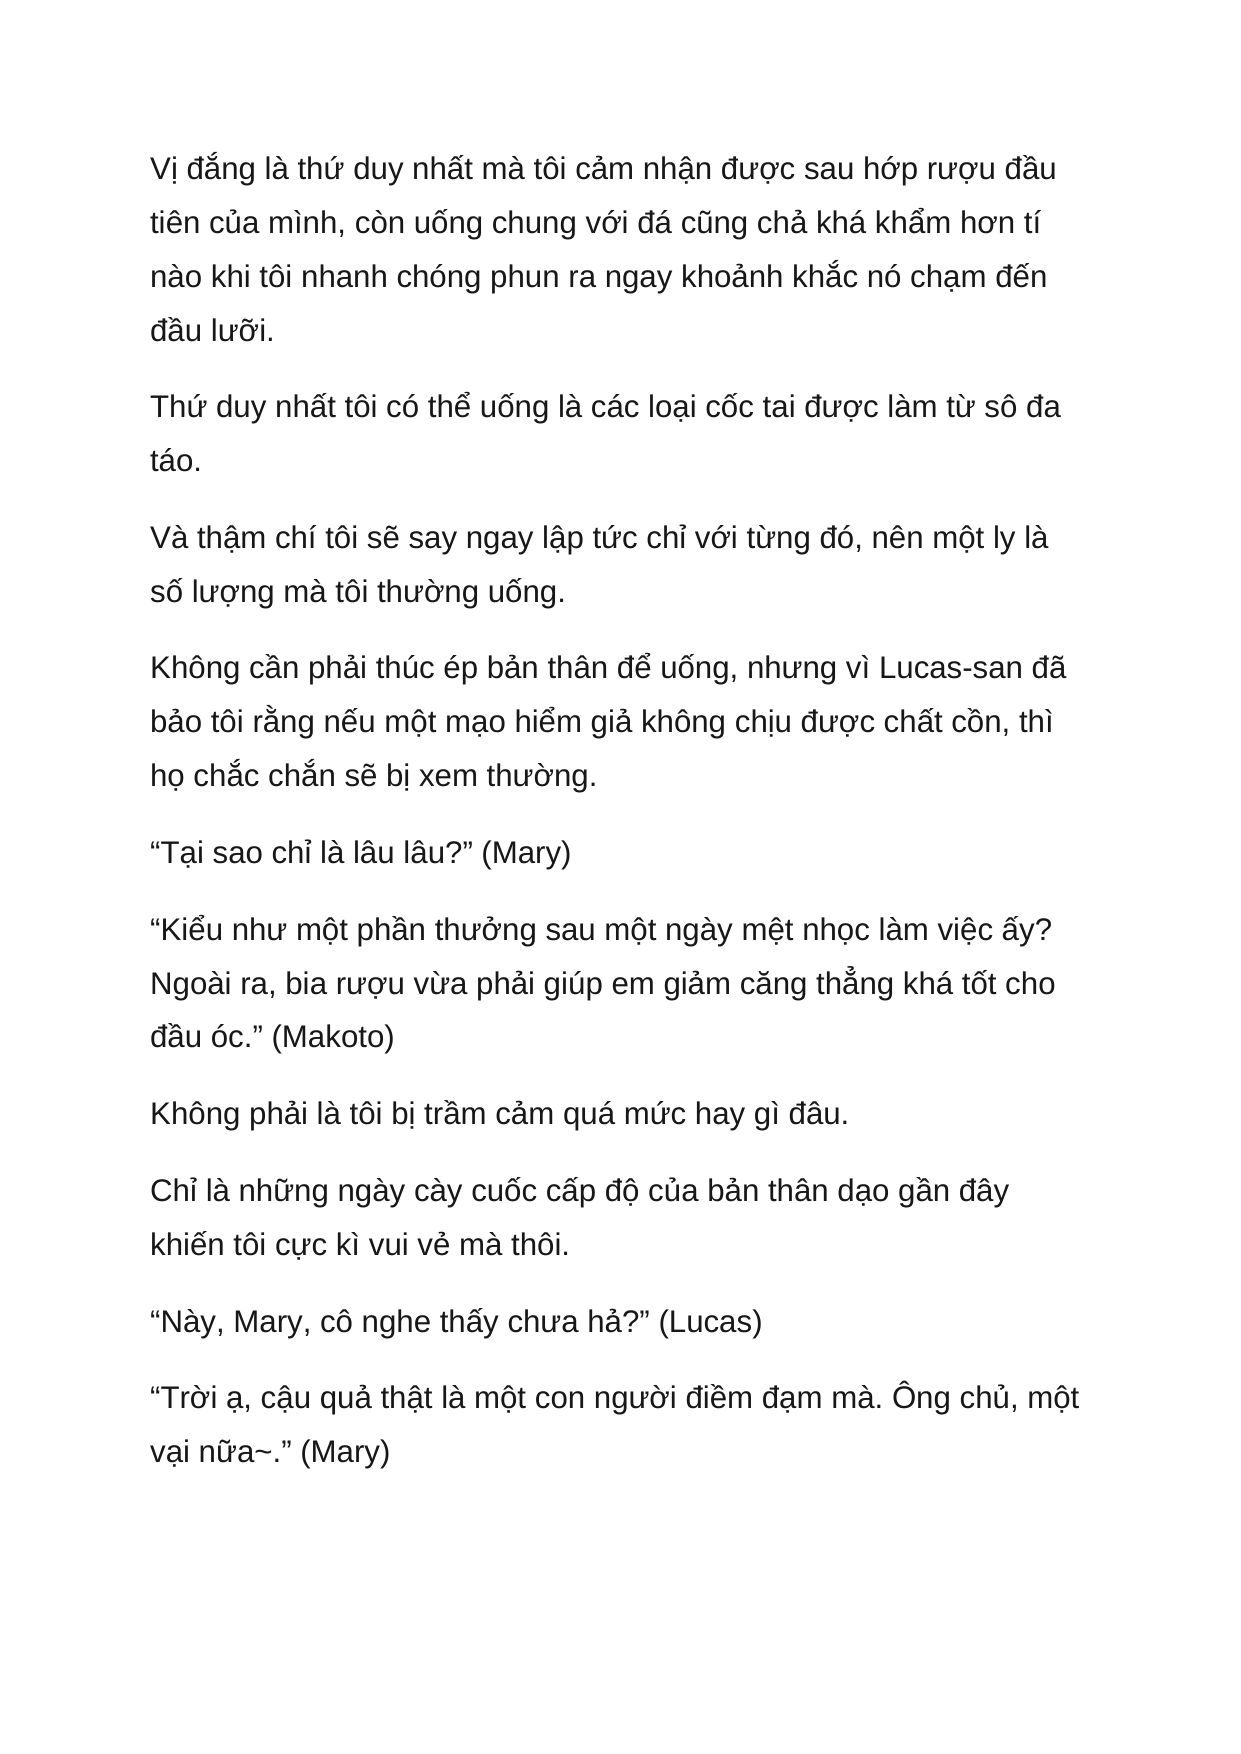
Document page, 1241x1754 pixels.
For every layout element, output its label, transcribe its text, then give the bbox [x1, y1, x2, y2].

text Và thậm chí tôi sẽ say ngay lập tức chỉ với từng đó, nên một ly là số lượng mà tôi thường uống. [150, 519, 1090, 609]
text “Trời ạ, cậu quả thật là một con người điềm đạm mà. Ông chủ, một vại nữa~.” (Mary) [150, 1379, 1090, 1469]
text Chỉ là những ngày cày cuốc cấp độ của bản thân dạo gần đây khiến tôi cực kì vui vẻ mà thôi. [150, 1172, 1090, 1262]
text “Tại sao chỉ là lâu lâu?” (Mary) [150, 834, 1090, 870]
text Không cần phải thúc ép bản thân để uống, nhưng vì Lucas-san đã bảo tôi rằng nếu một mạo hiểm giả không chịu được chất cồn, thì họ chắc chắn sẽ bị xem thường. [150, 649, 1090, 793]
text “Này, Mary, cô nghe thấy chưa hả?” (Lucas) [150, 1303, 1090, 1339]
text Thứ duy nhất tôi có thể uống là các loại cốc tai được làm từ sô đa táo. [150, 388, 1090, 478]
text Không phải là tôi bị trầm cảm quá mức hay gì đâu. [150, 1095, 1090, 1131]
text Vị đắng là thứ duy nhất mà tôi cảm nhận được sau hớp rượu đầu tiên của mình, còn uống chung với đá cũng chả khá khẩm hơn tí nào khi tôi nhanh chóng phun ra ngay khoảnh khắc nó chạm đến đầu lưỡi. [150, 150, 1090, 347]
text “Kiểu như một phần thưởng sau một ngày mệt nhọc làm việc ấy? Ngoài ra, bia rượu vừa phải giúp em giảm căng thẳng khá tốt cho đầu óc.” (Makoto) [150, 911, 1090, 1054]
